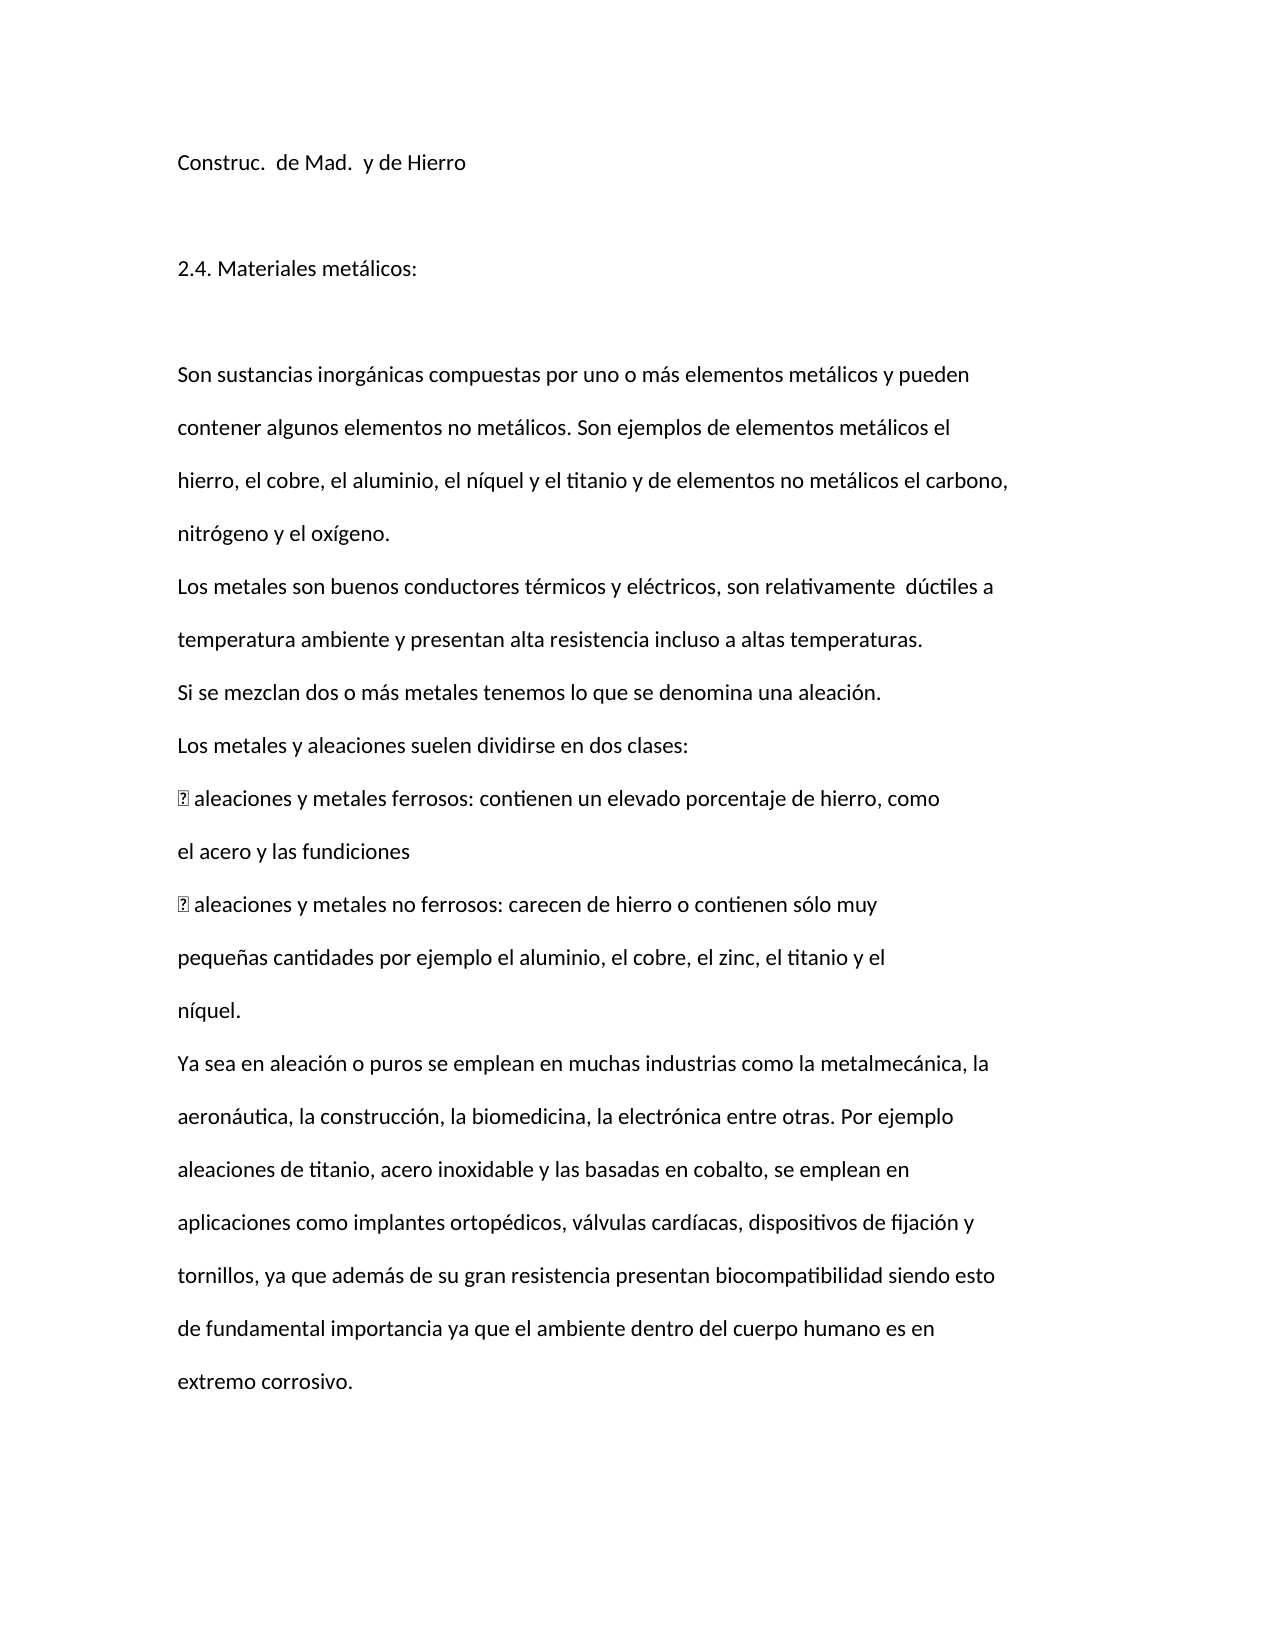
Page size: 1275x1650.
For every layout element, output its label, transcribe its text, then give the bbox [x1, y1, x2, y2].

text temperatura ambiente y presentan alta resistencia incluso a altas temperaturas. [177, 625, 1098, 653]
text Los metales y aleaciones suelen dividirse en dos clases: [177, 731, 1098, 759]
text aeronáutica, la construcción, la biomedicina, la electrónica entre otras. Por ejemplo [177, 1102, 1098, 1130]
text nitrógeno y el oxígeno. [177, 519, 1098, 547]
text  aleaciones y metales no ferrosos: carecen de hierro o contienen sólo muy [177, 890, 1098, 918]
text aplicaciones como implantes ortopédicos, válvulas cardíacas, dispositivos de fijación y [177, 1208, 1098, 1236]
text aleaciones de titanio, acero inoxidable y las basadas en cobalto, se emplean en [177, 1155, 1098, 1183]
text el acero y las fundiciones [177, 837, 1098, 865]
text extremo corrosivo. [177, 1367, 1098, 1395]
text hierro, el cobre, el aluminio, el níquel y el titanio y de elementos no metálicos el carbono, [177, 466, 1098, 494]
text de fundamental importancia ya que el ambiente dentro del cuerpo humano es en [177, 1314, 1098, 1342]
text pequeñas cantidades por ejemplo el aluminio, el cobre, el zinc, el titanio y el [177, 943, 1098, 971]
text Ya sea en aleación o puros se emplean en muchas industrias como la metalmecánica, la [177, 1049, 1098, 1077]
text Son sustancias inorgánicas compuestas por uno o más elementos metálicos y pueden [177, 360, 1098, 388]
text  aleaciones y metales ferrosos: contienen un elevado porcentaje de hierro, como [177, 784, 1098, 812]
text 2.4. Materiales metálicos: [177, 254, 1098, 282]
text contener algunos elementos no metálicos. Son ejemplos de elementos metálicos el [177, 413, 1098, 441]
text níquel. [177, 996, 1098, 1024]
text Si se mezclan dos o más metales tenemos lo que se denomina una aleación. [177, 678, 1098, 706]
text Los metales son buenos conductores térmicos y eléctricos, son relativamente dúctiles a [177, 572, 1098, 600]
text tornillos, ya que además de su gran resistencia presentan biocompatibilidad siendo esto [177, 1261, 1098, 1289]
text Construc. de Mad. y de Hierro [177, 148, 1098, 176]
